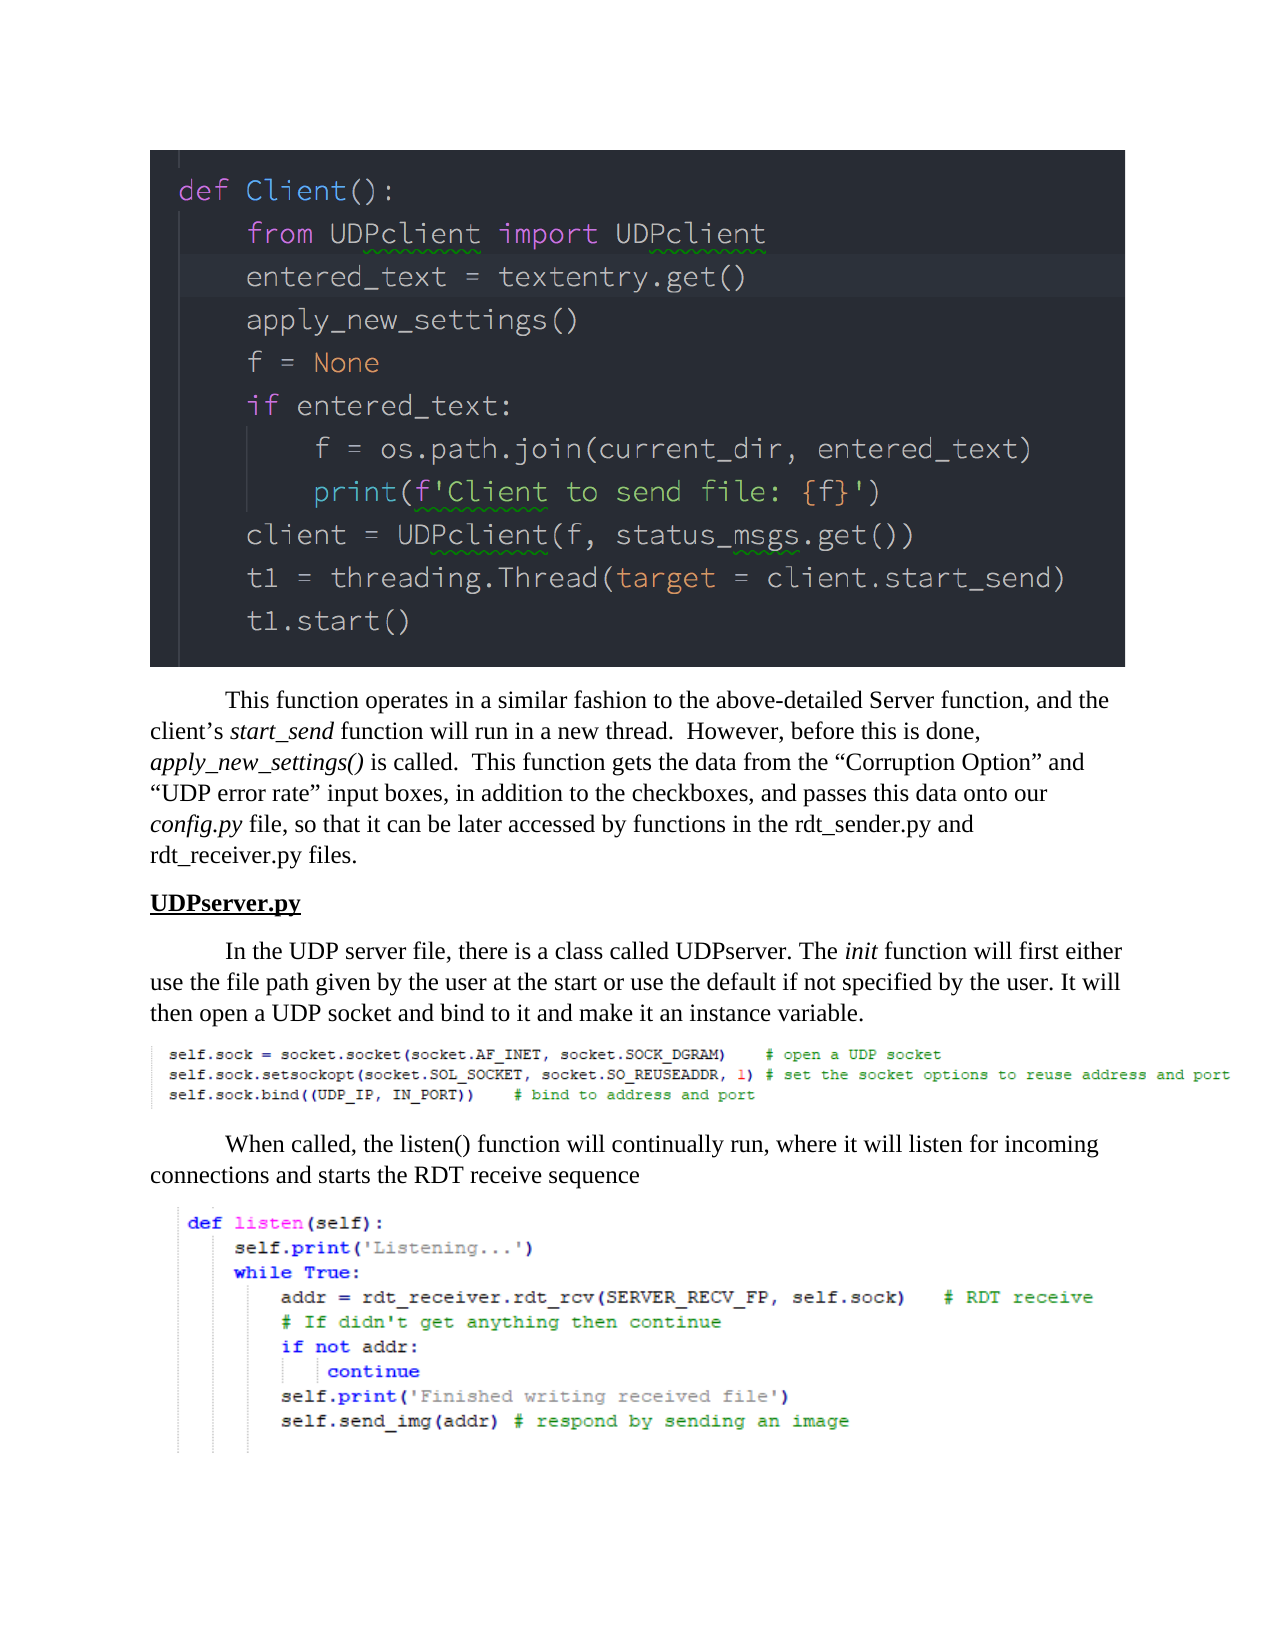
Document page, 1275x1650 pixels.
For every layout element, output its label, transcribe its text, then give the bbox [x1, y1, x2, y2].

text When called, the listen() function will continually run, where it will listen for incoming connections and starts the RDT receive sequence [150, 1129, 1125, 1188]
text UDPserver.py [150, 888, 1125, 917]
picture [150, 1045, 1239, 1110]
picture [150, 1207, 1110, 1453]
text In the UDP server file, there is a class called UDPserver. The init function will first either use the file path given by the user at the start or use the default if not specified by the user. It will then open a UDP socket and bind to it and make it an instance variable. [150, 936, 1125, 1027]
text This function operates in a similar fashion to the above-detailed Server function, and the client’s start_send function will run in a new thread. However, before this is done, apply_new_settings() is called. This function gets the data from the “Corruption Option” and “UDP error rate” input boxes, in addition to the checkboxes, and passes this data onto our config.py file, so that it can be later accessed by functions in the rdt_sender.py and rdt_receiver.py files. [150, 685, 1125, 869]
picture [150, 150, 1125, 667]
